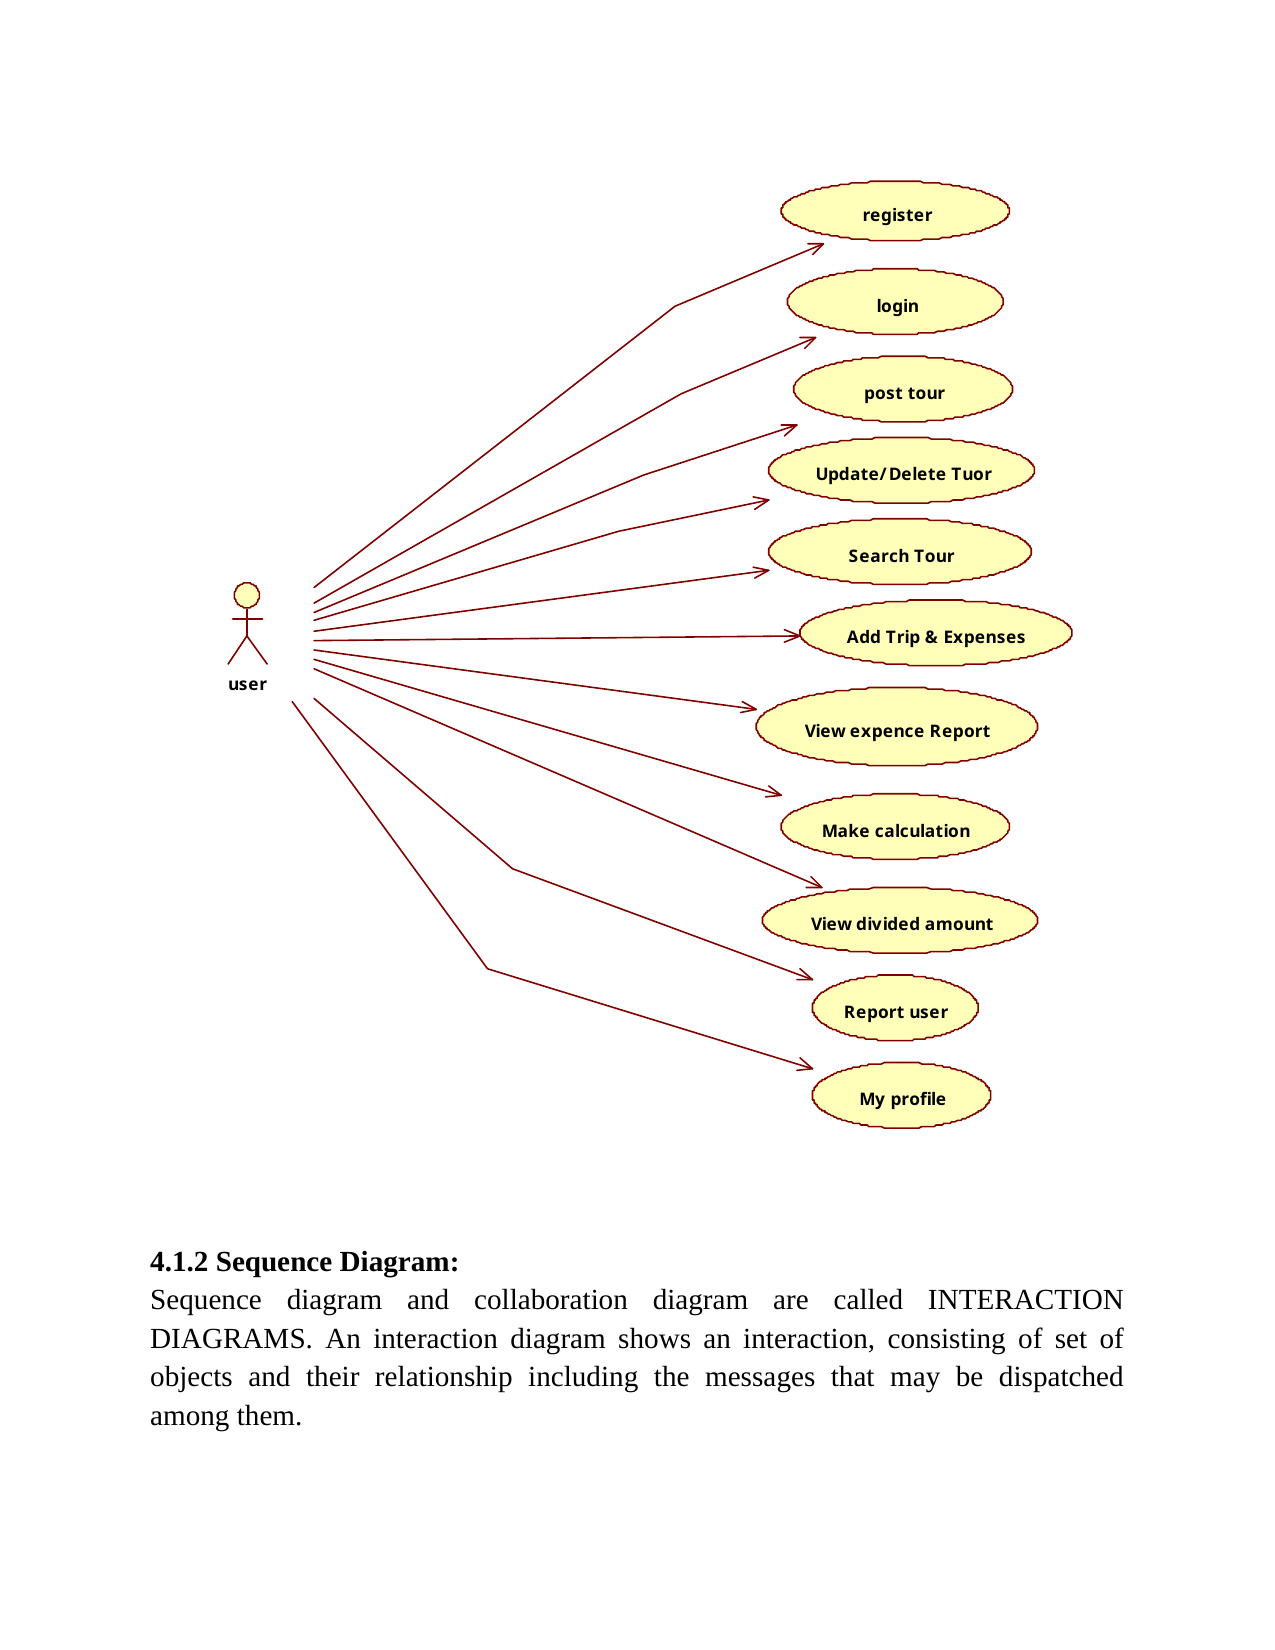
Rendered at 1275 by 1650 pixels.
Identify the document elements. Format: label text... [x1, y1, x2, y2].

text Sequence diagram and collaboration diagram are called INTERACTION DIAGRAMS. An interaction diagram shows an interaction, consisting of set of objects and their relationship including the messages that may be dispatched among them. [150, 1282, 1125, 1432]
text 4.1.2 Sequence Diagram: [150, 1244, 1125, 1277]
